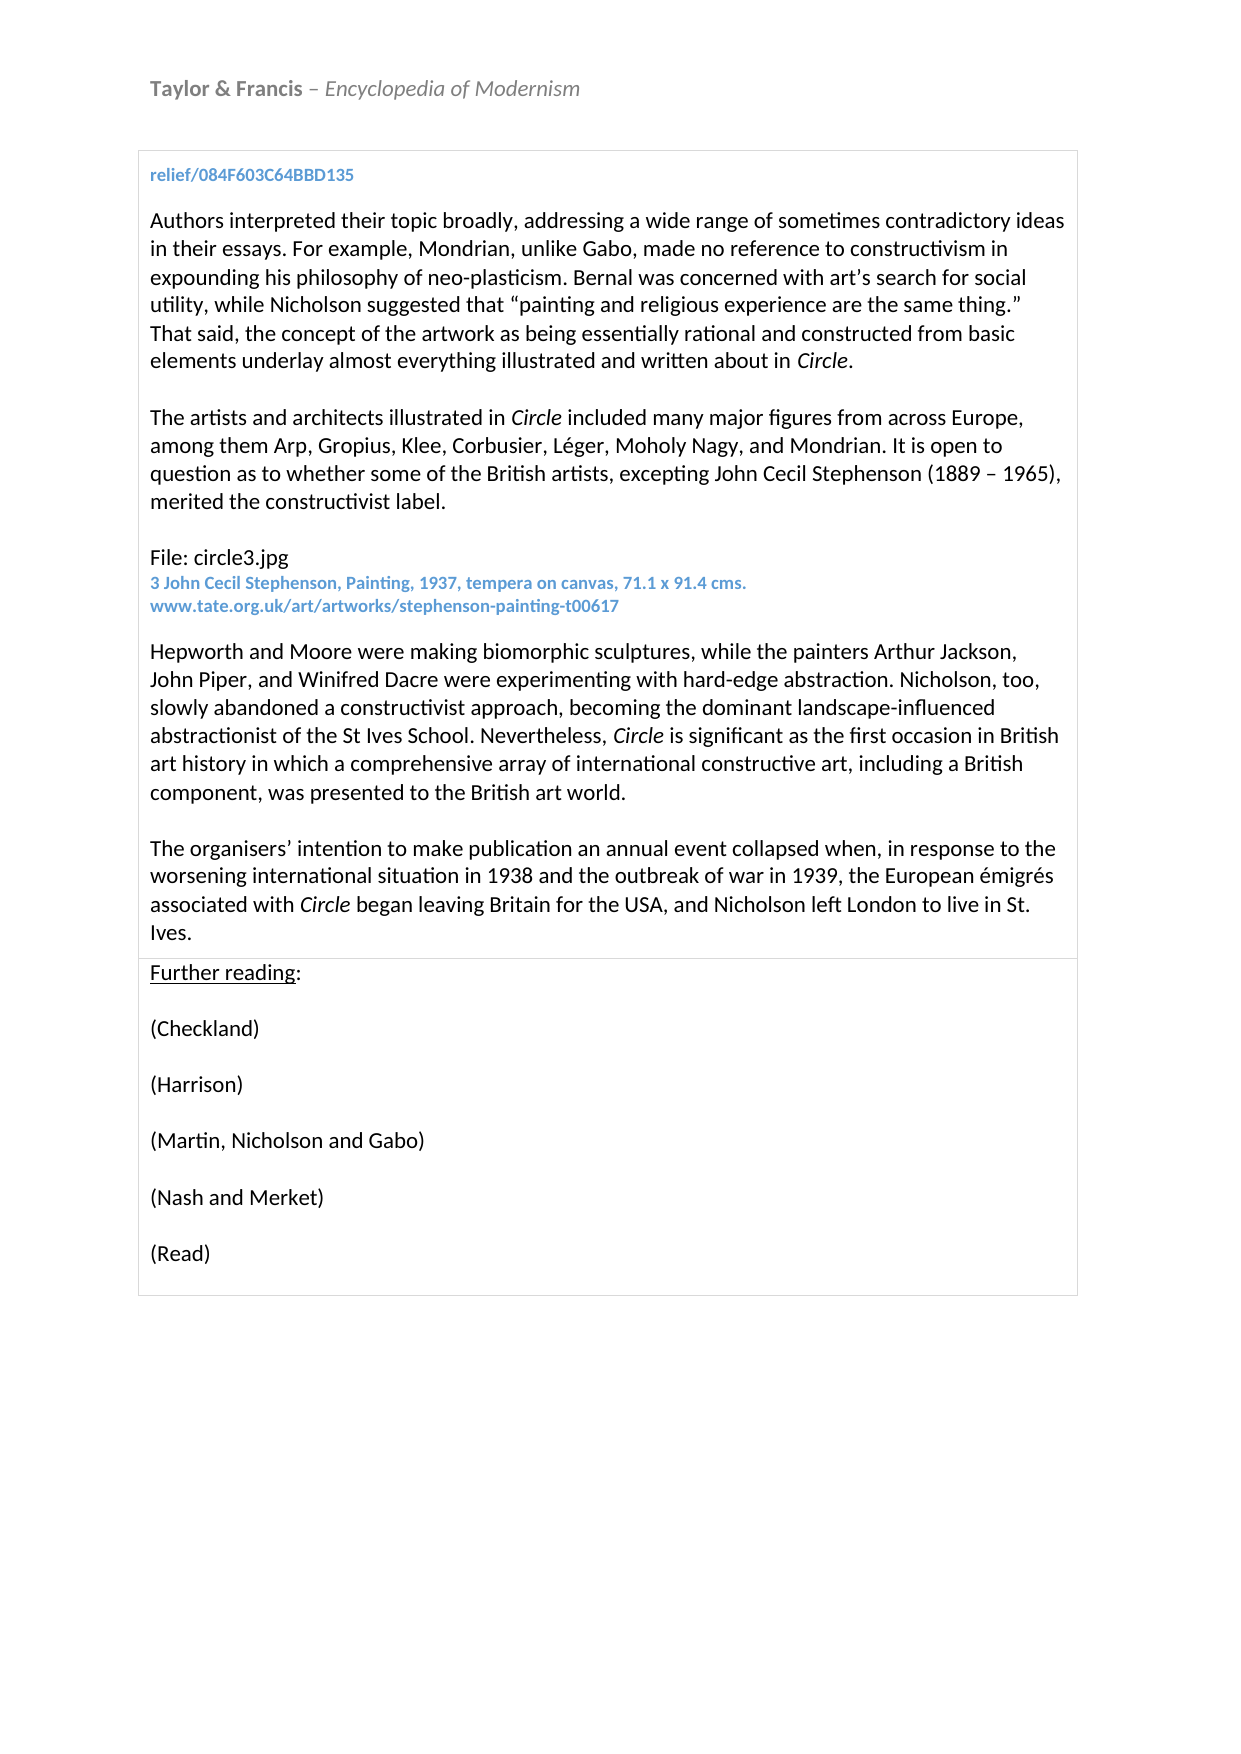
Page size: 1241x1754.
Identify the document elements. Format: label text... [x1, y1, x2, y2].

table_cell Further reading: [139, 959, 1077, 1295]
